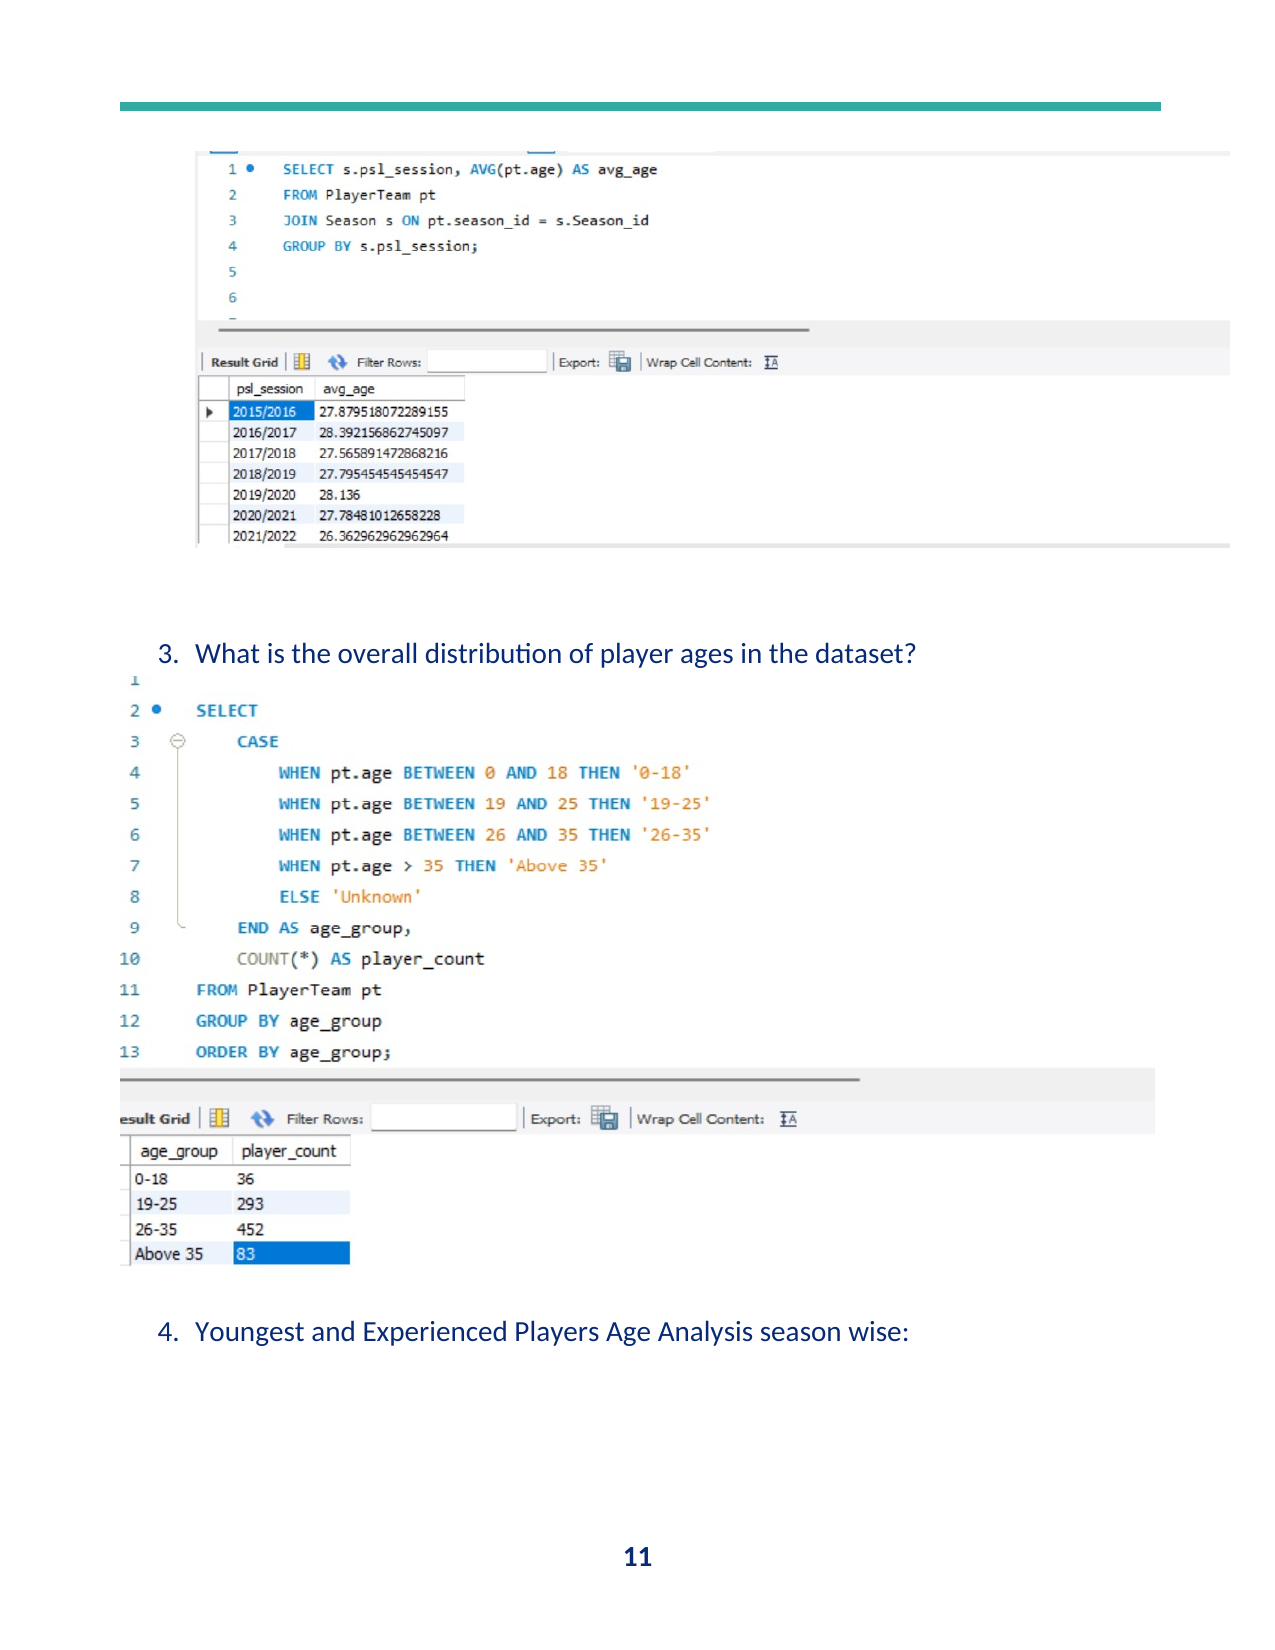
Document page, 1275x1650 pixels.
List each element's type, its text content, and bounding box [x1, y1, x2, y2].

picture [195, 151, 1230, 548]
picture [120, 676, 1155, 1308]
list Youngest and Experienced Players Age Analysis season wise: [157, 1313, 1155, 1348]
list What is the overall distribution of player ages in the dataset? [157, 635, 1155, 671]
